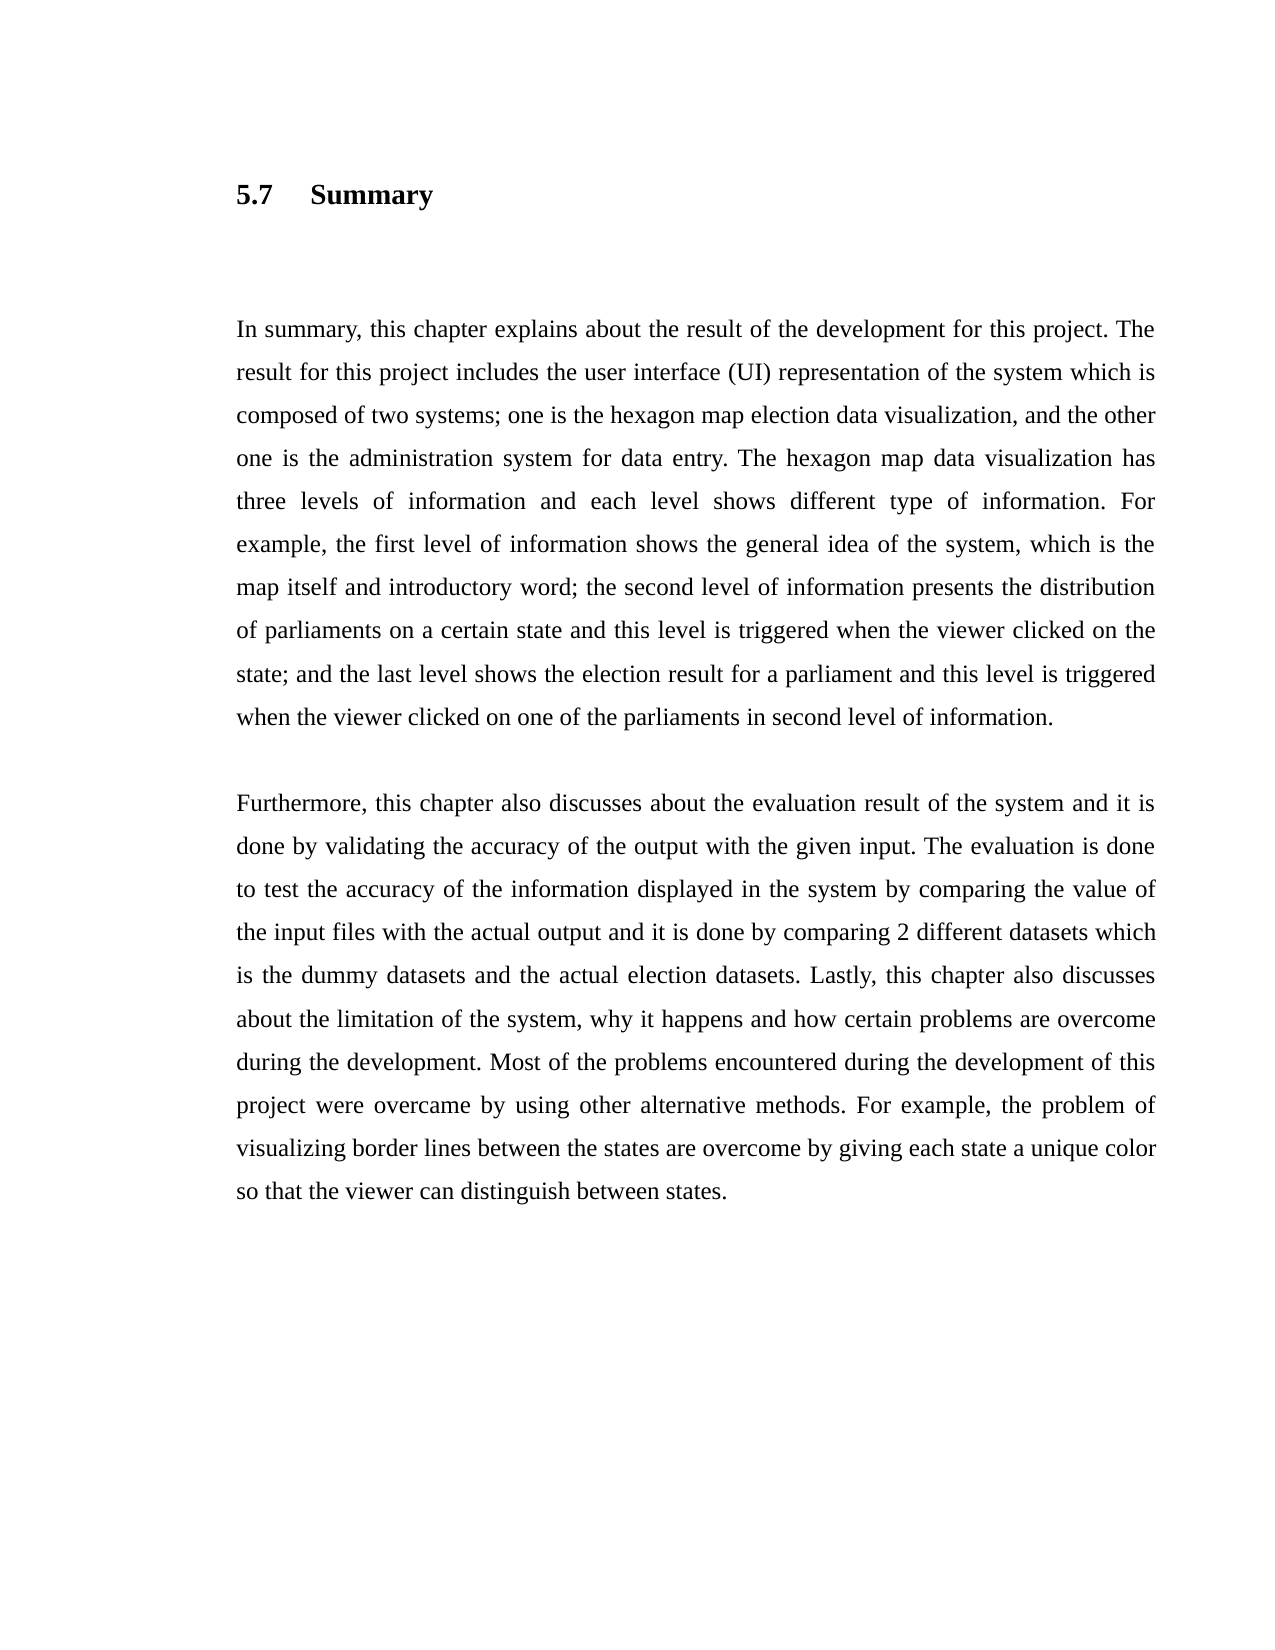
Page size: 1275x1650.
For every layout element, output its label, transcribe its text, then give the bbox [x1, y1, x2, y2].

text 5.7 Summary [236, 177, 1157, 211]
text Furthermore, this chapter also discusses about the evaluation result of the system and it is done by validating the accuracy of the output with the given input. The evaluation is done to test the accuracy of the information displayed in the system by comparing the value of the input files with the actual output and it is done by comparing 2 different datasets which is the dummy datasets and the actual election datasets. Lastly, this chapter also discusses about the limitation of the system, why it happens and how certain problems are overcome during the development. Most of the problems encountered during the development of this project were overcame by using other alternative methods. For example, the problem of visualizing border lines between the states are overcome by giving each state a unique color so that the viewer can distinguish between states. [236, 788, 1157, 1205]
text In summary, this chapter explains about the result of the development for this project. The result for this project includes the user interface (UI) representation of the system which is composed of two systems; one is the hexagon map election data visualization, and the other one is the administration system for data entry. The hexagon map data visualization has three levels of information and each level shows different type of information. For example, the first level of information shows the general idea of the system, which is the map itself and introductory word; the second level of information presents the distribution of parliaments on a certain state and this level is triggered when the viewer clicked on the state; and the last level shows the election result for a parliament and this level is triggered when the viewer clicked on one of the parliaments in second level of information. [236, 314, 1157, 731]
